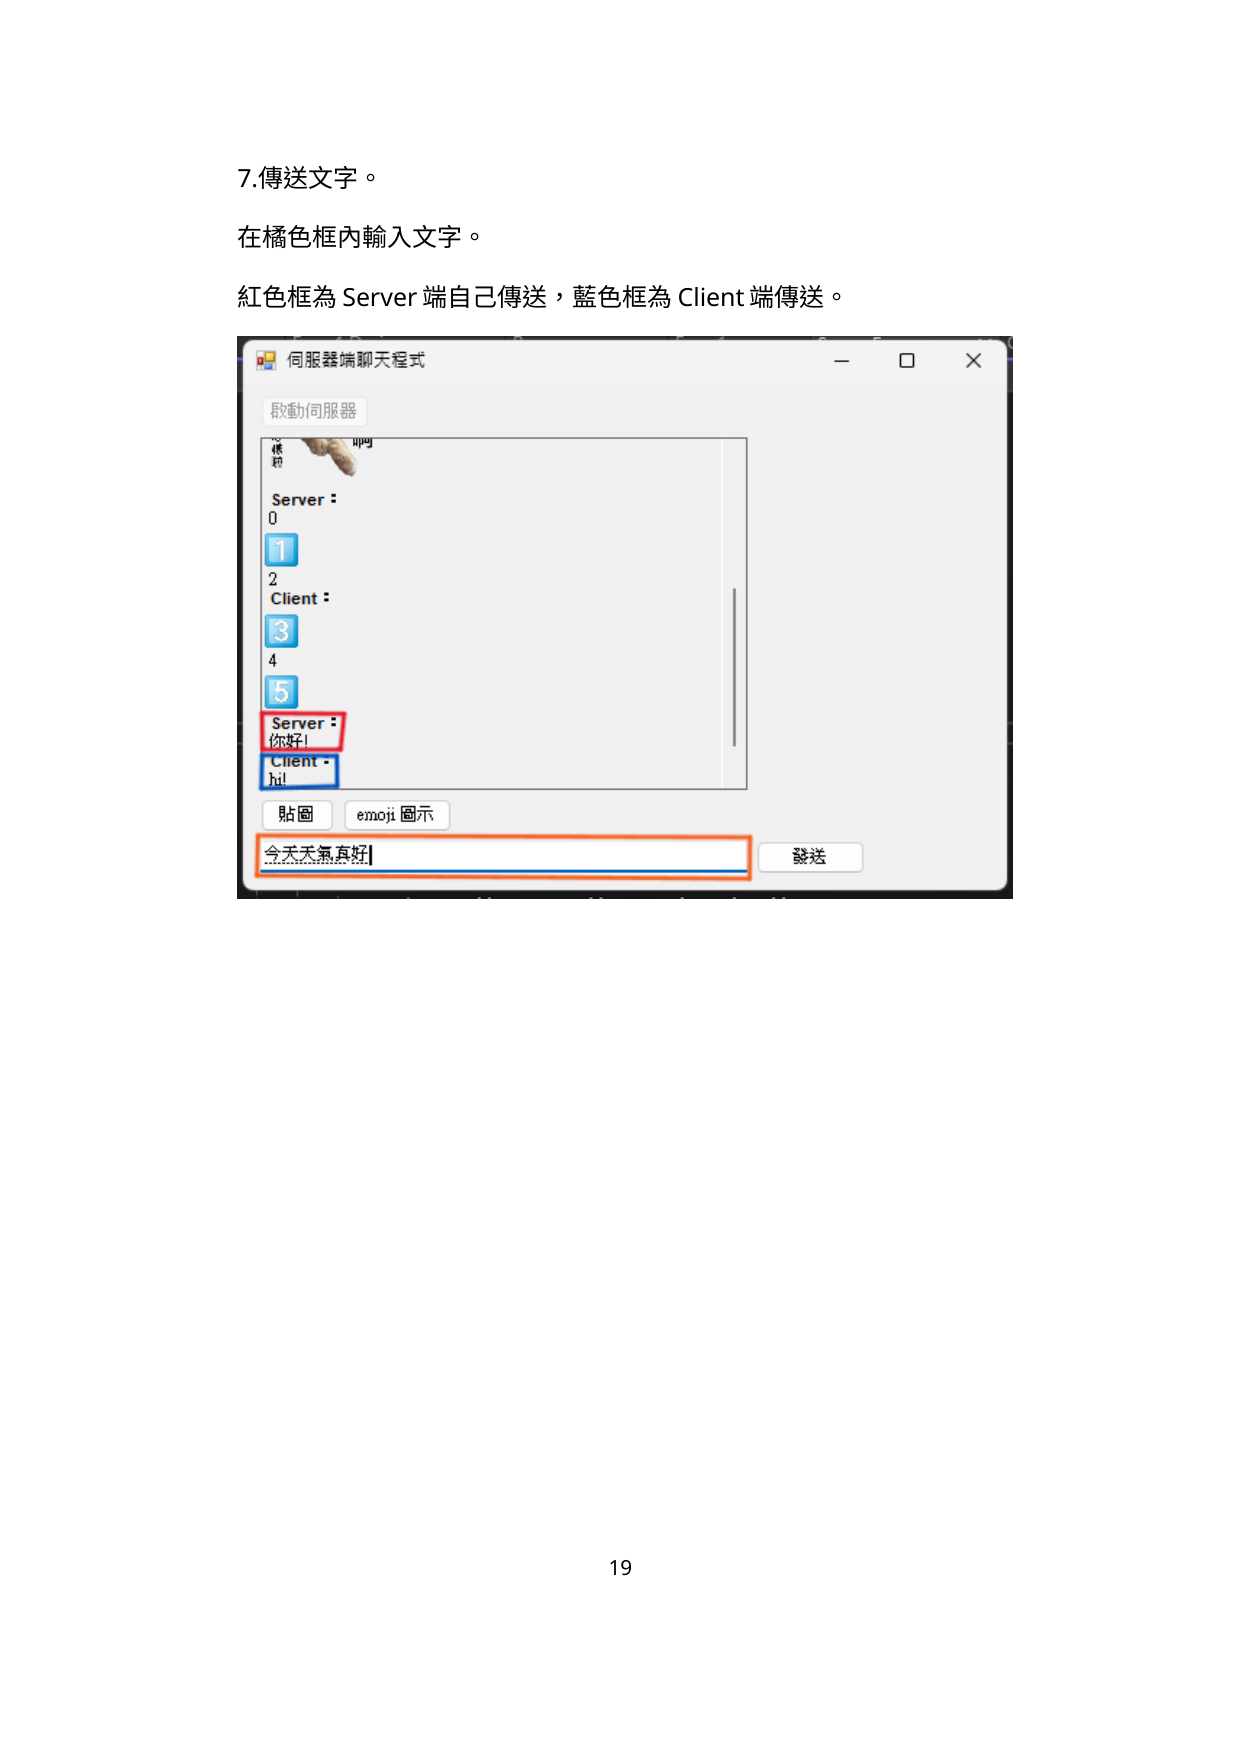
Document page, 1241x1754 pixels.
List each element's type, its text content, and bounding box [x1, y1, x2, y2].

text 在橘色框內輸入文字。 [237, 217, 1053, 255]
text 7.傳送文字。 [237, 158, 1053, 195]
picture [237, 336, 1013, 899]
text 紅色框為Server端自己傳送，藍色框為Client端傳送。 [237, 277, 1053, 314]
